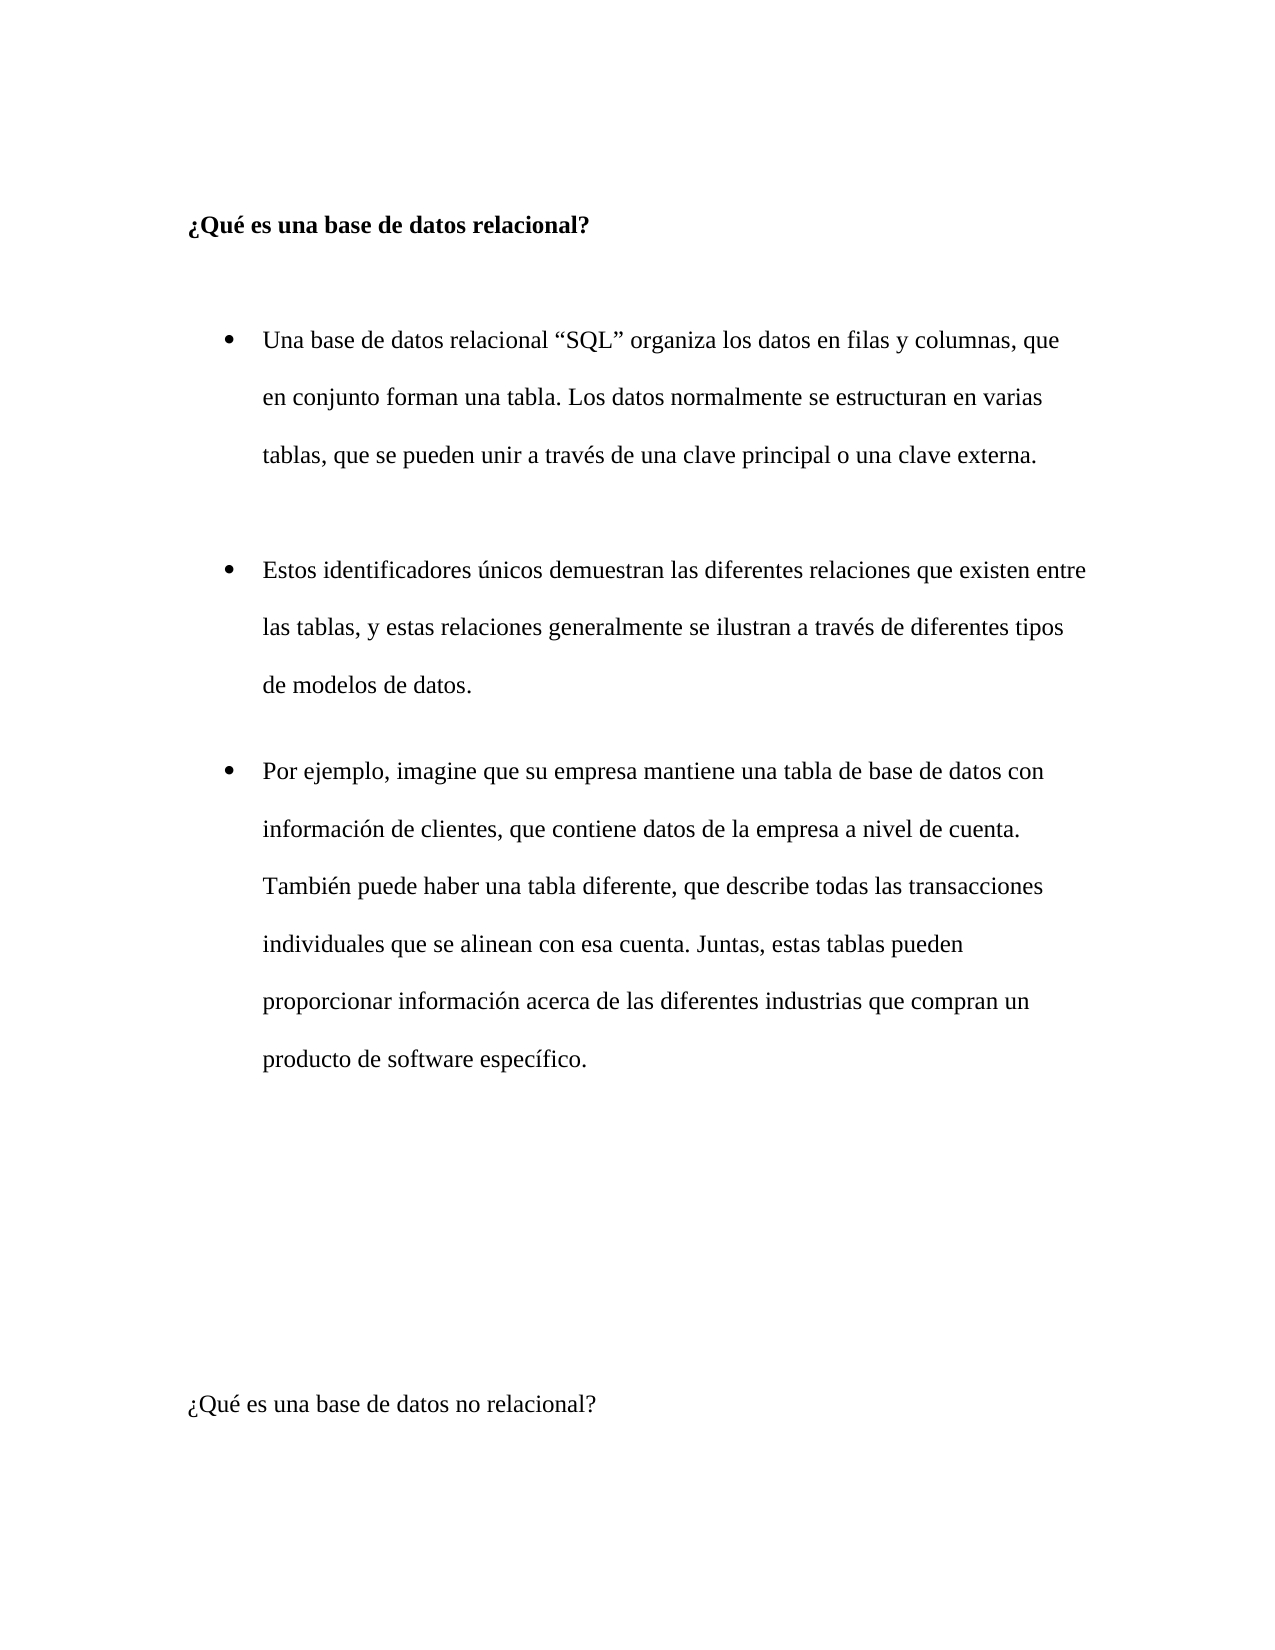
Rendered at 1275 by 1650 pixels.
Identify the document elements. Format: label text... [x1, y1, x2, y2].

subtitle ¿Qué es una base de datos relacional? [187, 210, 1087, 239]
text ¿Qué es una base de datos no relacional? [187, 1389, 1087, 1417]
list Estos identificadores únicos demuestran las diferentes relaciones que existen entre las tablas, y estas relaciones generalmente se ilustran a través de diferentes tipos de modelos de datos. [225, 555, 1087, 699]
list Por ejemplo, imagine que su empresa mantiene una tabla de base de datos con información de clientes, que contiene datos de la empresa a nivel de cuenta. También puede haber una tabla diferente, que describe todas las transacciones individuales que se alinean con esa cuenta. Juntas, estas tablas pueden proporcionar información acerca de las diferentes industrias que compran un producto de software específico. [225, 756, 1087, 1072]
list Una base de datos relacional “SQL” organiza los datos en filas y columnas, que en conjunto forman una tabla. Los datos normalmente se estructuran en varias tablas, que se pueden unir a través de una clave principal o una clave externa. [225, 325, 1087, 469]
